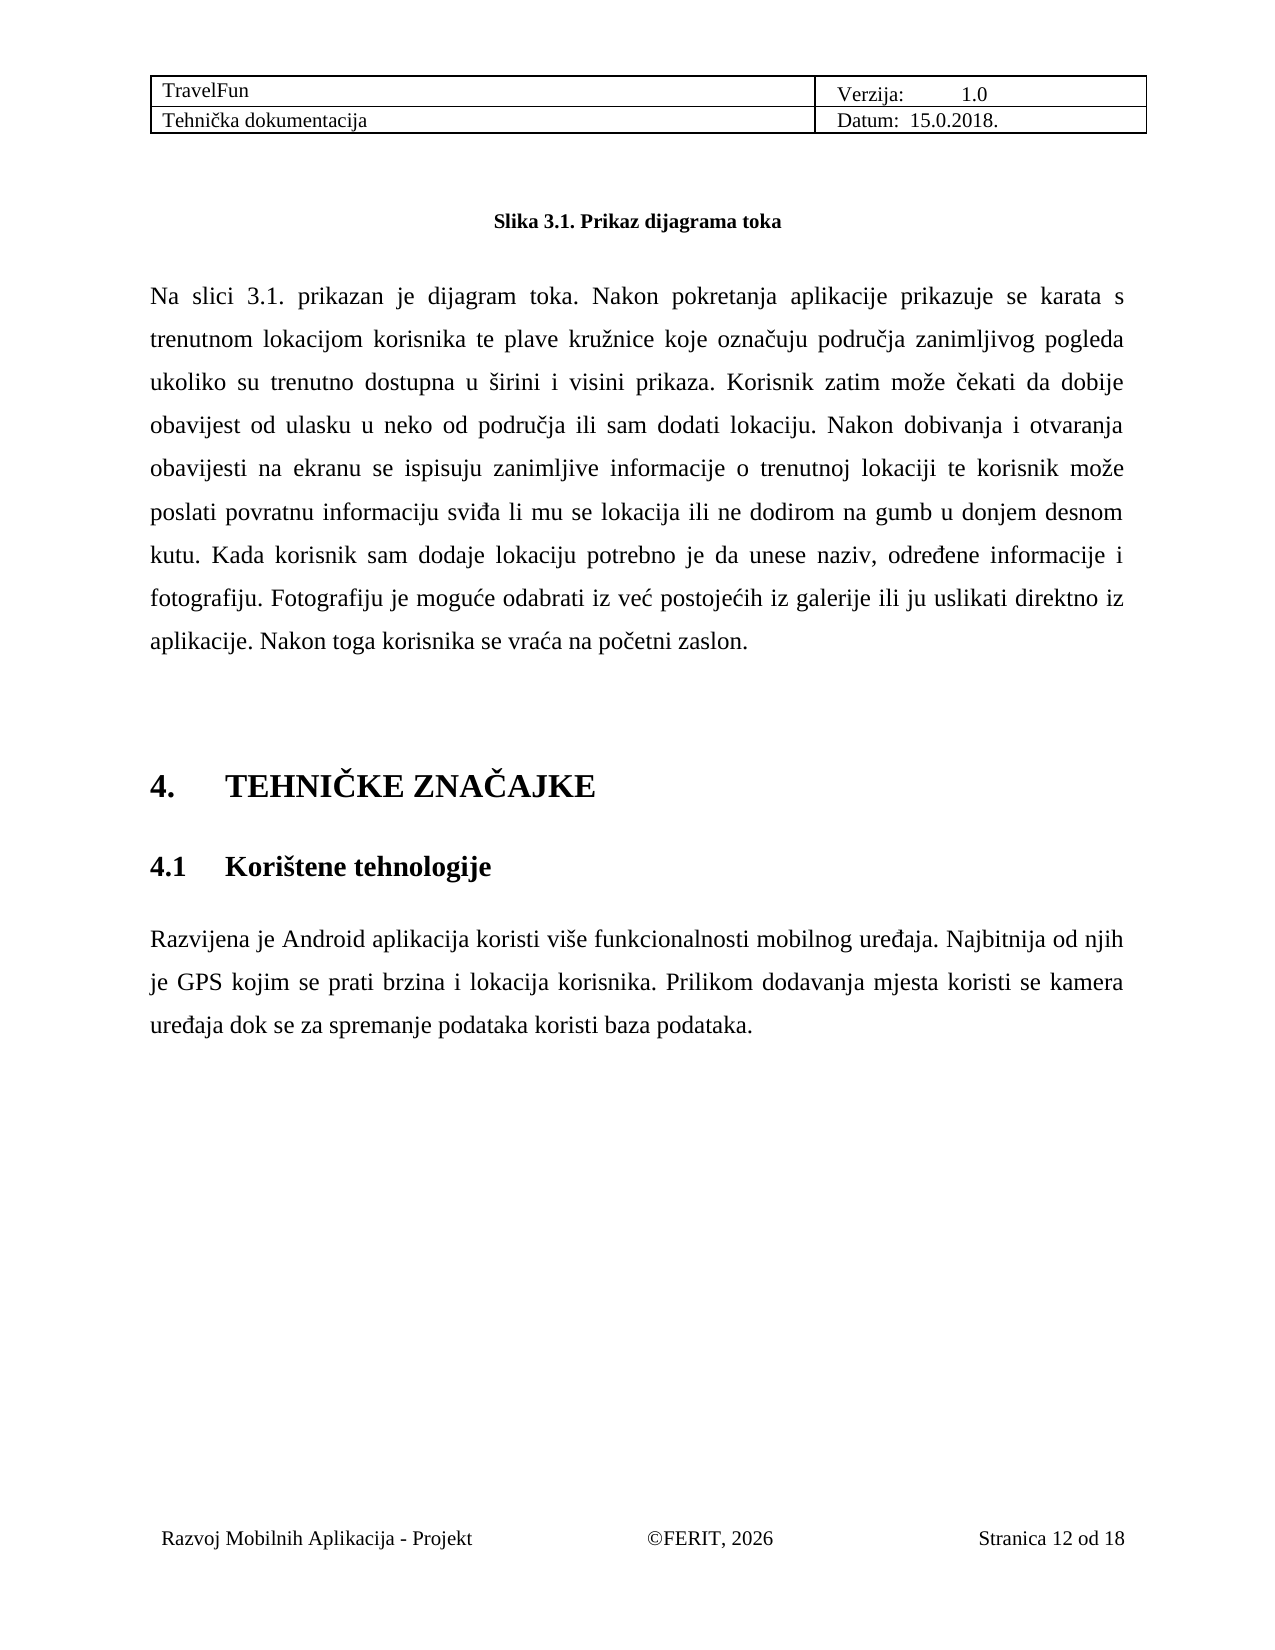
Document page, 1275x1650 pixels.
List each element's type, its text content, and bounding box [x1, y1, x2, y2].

text Na slici 3.1. prikazan je dijagram toka. Nakon pokretanja aplikacije prikazuje se karata s trenutnom lokacijom korisnika te plave kružnice koje označuju područja zanimljivog pogleda ukoliko su trenutno dostupna u širini i visini prikaza. Korisnik zatim može čekati da dobije obavijest od ulasku u neko od područja ili sam dodati lokaciju. Nakon dobivanja i otvaranja obavijesti na ekranu se ispisuju zanimljive informacije o trenutnoj lokaciji te korisnik može poslati povratnu informaciju sviđa li mu se lokacija ili ne dodirom na gumb u donjem desnom kutu. Kada korisnik sam dodaje lokaciju potrebno je da unese naziv, određene informacije i fotografiju. Fotografiju je moguće odabrati iz već postojećih iz galerije ili ju uslikati direktno iz aplikacije. Nakon toga korisnika se vraća na početni zaslon. [150, 281, 1125, 655]
subtitle TEHNIČKE ZNAČAJKE [150, 766, 1125, 804]
subtitle Korištene tehnologije [150, 849, 1125, 882]
text Slika 3.1. Prikaz dijagrama toka [150, 209, 1125, 233]
text Razvijena je Android aplikacija koristi više funkcionalnosti mobilnog uređaja. Najbitnija od njih je GPS kojim se prati brzina i lokacija korisnika. Prilikom dodavanja mjesta koristi se kamera uređaja dok se za spremanje podataka koristi baza podataka. [150, 924, 1125, 1039]
